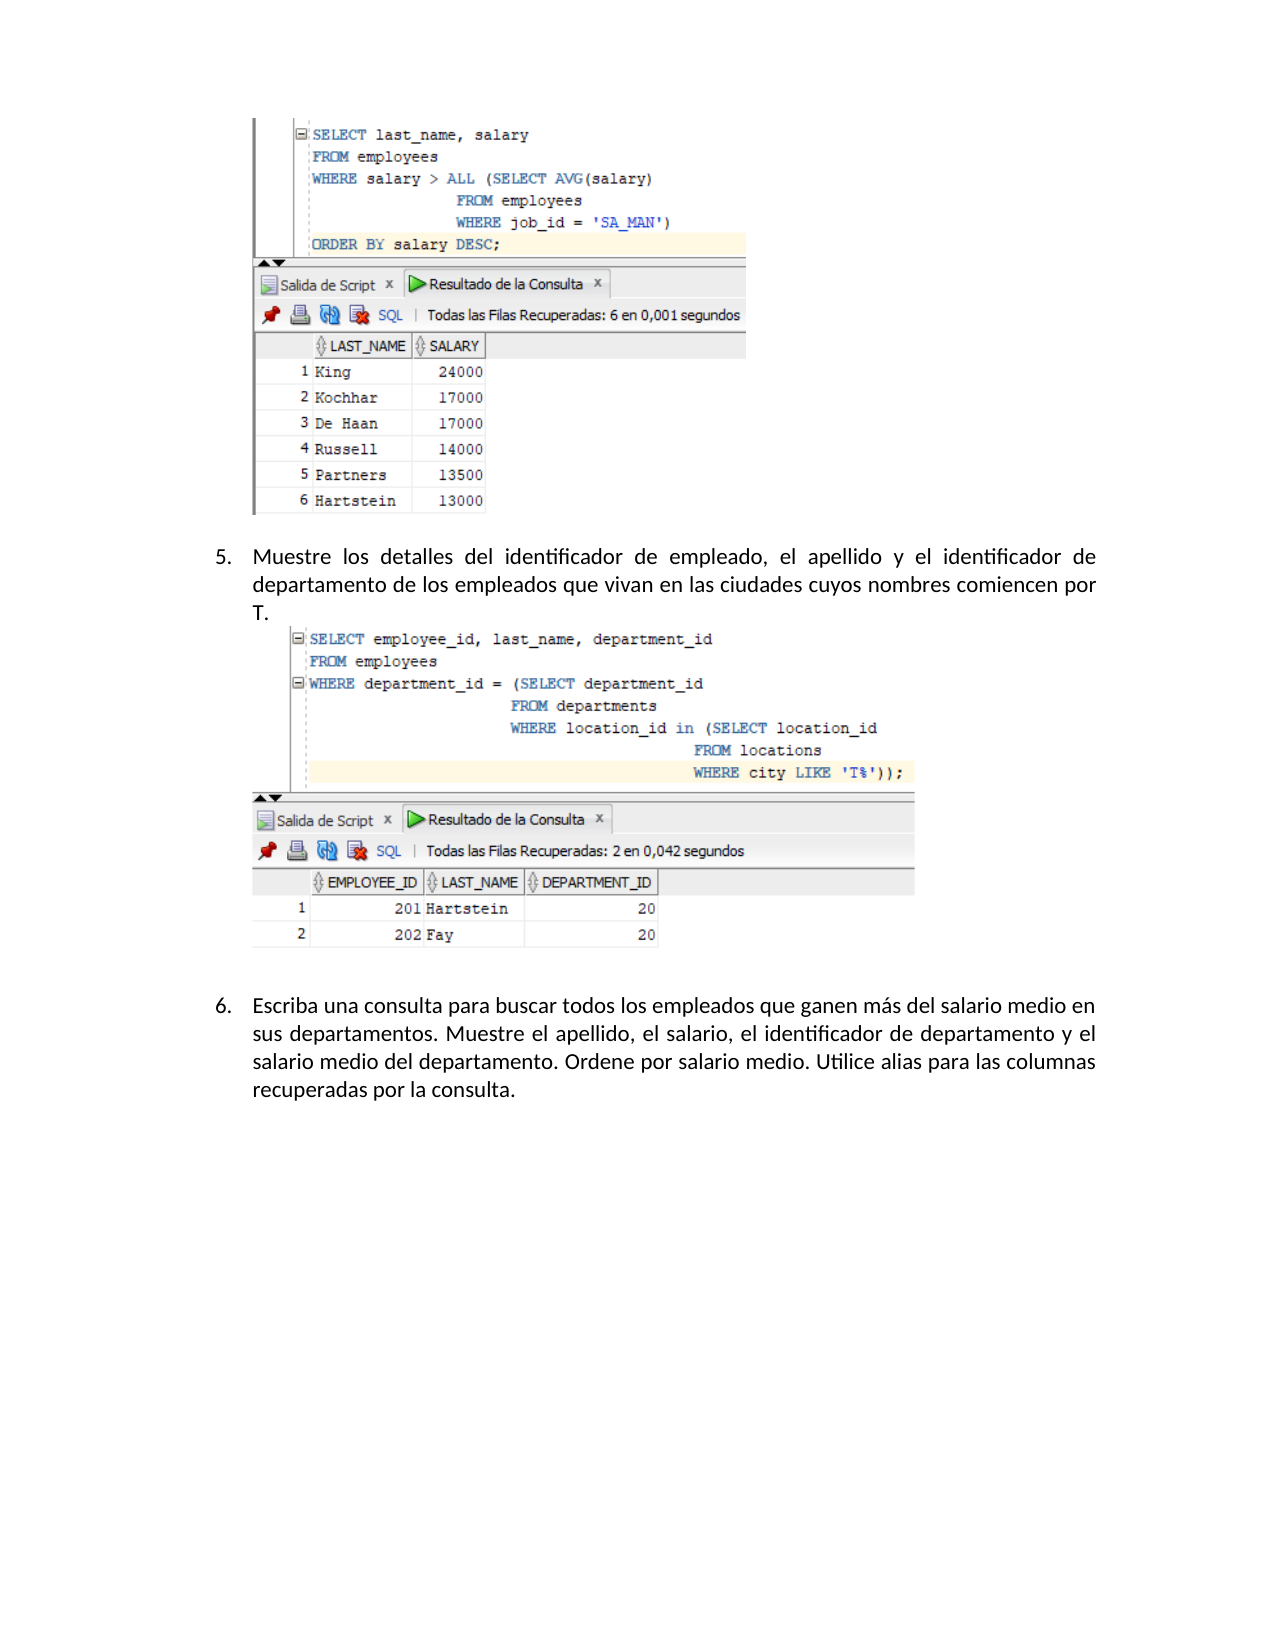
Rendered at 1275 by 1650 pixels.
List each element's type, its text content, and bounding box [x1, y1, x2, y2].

picture [252, 118, 746, 515]
list Muestre los detalles del identificador de empleado, el apellido y el identificador de departamento de los empleados que vivan en las ciudades cuyos nombres comiencen por T. [215, 542, 1098, 626]
picture [252, 626, 915, 961]
list Escriba una consulta para buscar todos los empleados que ganen más del salario medio en sus departamentos. Muestre el apellido, el salario, el identificador de departamento y el salario medio del departamento. Ordene por salario medio. Utilice alias para las columnas recuperadas por la consulta. [215, 991, 1098, 1103]
